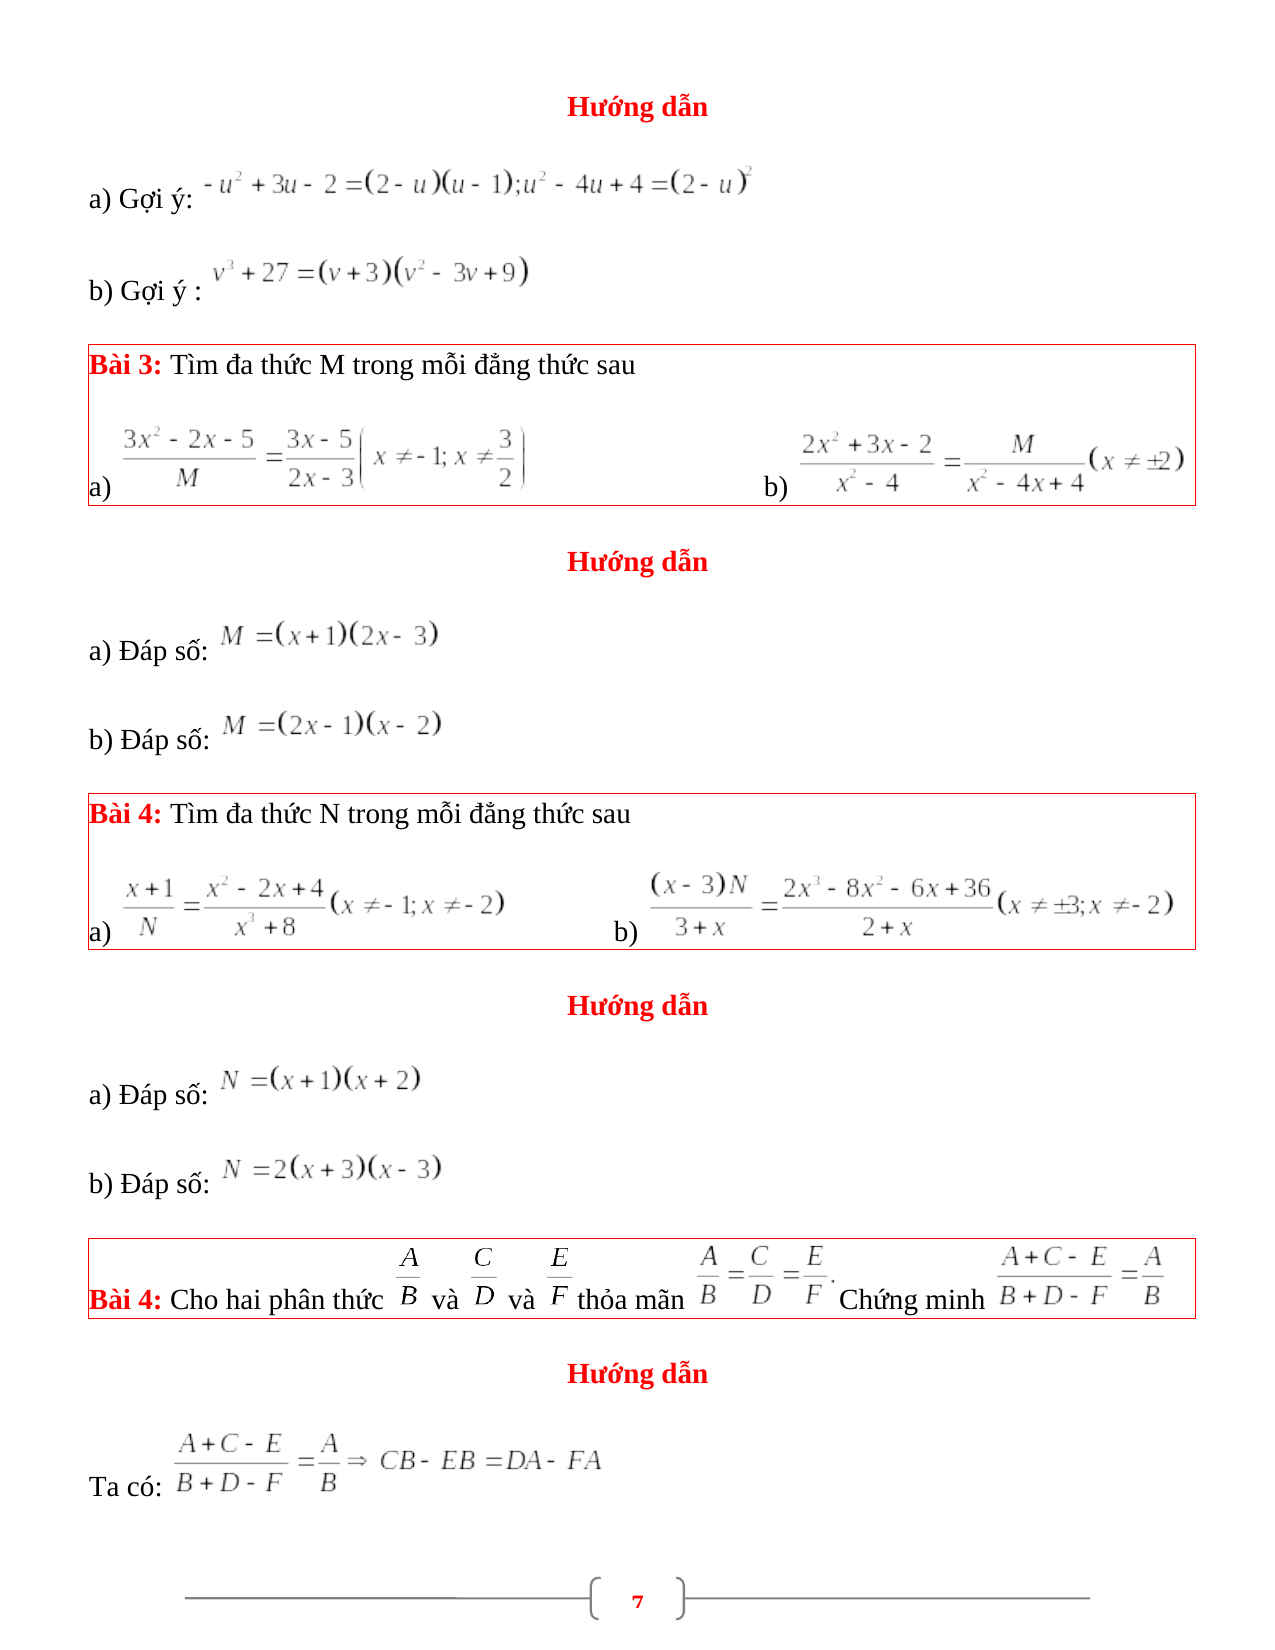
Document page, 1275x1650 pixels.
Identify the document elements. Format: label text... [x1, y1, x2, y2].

text Bài 3: Tìm đa thức M trong mỗi đẳng thức sau [89, 345, 1195, 381]
text a) b) [89, 416, 1195, 505]
text Hướng dẫn [89, 89, 1186, 122]
text b) Đáp số: [89, 1148, 1186, 1200]
text Ta có: [89, 1427, 1186, 1502]
text b) Đáp số: [89, 704, 1186, 756]
text Bài 4: Tìm đa thức N trong mỗi đẳng thức sau [89, 794, 1195, 830]
text a) Gợi ý: [89, 160, 1186, 214]
text Hướng dẫn [89, 1356, 1186, 1390]
text a) Đáp số: [89, 615, 1186, 666]
text b) Gợi ý : [89, 252, 1186, 307]
text Hướng dẫn [89, 544, 1186, 577]
text Hướng dẫn [89, 988, 1186, 1021]
text a) Đáp số: [89, 1059, 1186, 1111]
text a) b) [89, 864, 1195, 949]
text Bài 4: Cho hai phân thức và và thỏa mãn Chứng minh [89, 1239, 1195, 1318]
